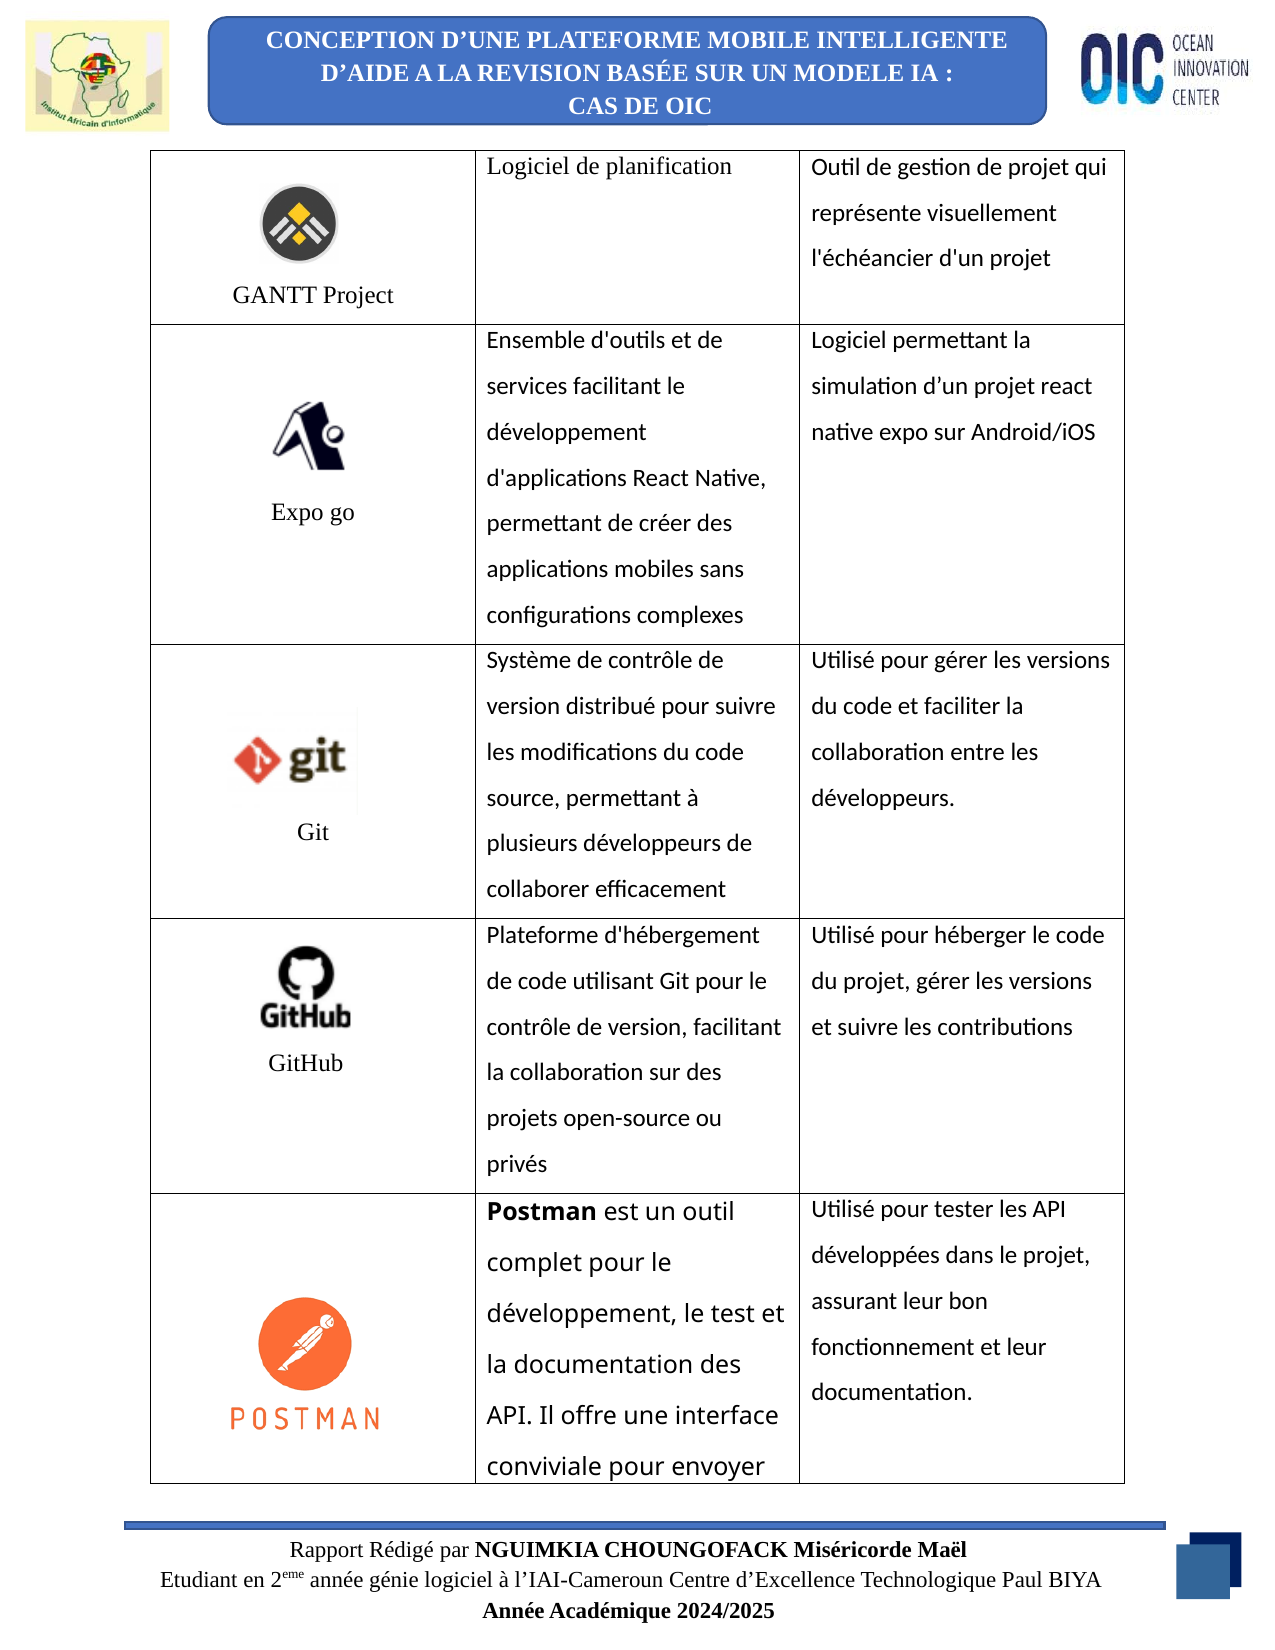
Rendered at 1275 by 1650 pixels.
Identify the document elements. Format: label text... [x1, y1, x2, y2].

table_cell GitHub [151, 919, 475, 1193]
table_cell Logiciel de planification [476, 151, 799, 323]
table_cell Ensemble d'outils et de services facilitant le développement d'applications React Native, permettant de créer des applications mobiles sans configurations complexes [476, 325, 799, 644]
picture [259, 183, 339, 264]
table_cell Utilisé pour héberger le code du projet, gérer les versions et suivre les contributions [800, 919, 1124, 1193]
picture [259, 385, 362, 478]
table_cell Système de contrôle de version distribué pour suivre les modifications du code source, permettant à plusieurs développeurs de collaborer efficacement [476, 645, 799, 918]
table_cell Outil de gestion de projet qui représente visuellement l'échéancier d'un projet [800, 151, 1124, 323]
table_cell Utilisé pour gérer les versions du code et faciliter la collaboration entre les développeurs. [800, 645, 1124, 918]
table_cell Plateforme d'hébergement de code utilisant Git pour le contrôle de version, facilitant la collaboration sur des projets open-source ou privés [476, 919, 799, 1193]
table_cell Git [151, 645, 475, 918]
table_cell Expo go [151, 325, 475, 644]
picture [229, 1294, 382, 1432]
table_cell Logiciel permettant la simulation d’un projet react native expo sur Android/iOS [800, 325, 1124, 644]
picture [1067, 11, 1254, 119]
picture [226, 707, 358, 815]
table_cell GANTT Project [151, 151, 475, 323]
picture [240, 945, 362, 1034]
table_cell [151, 1194, 475, 1483]
table_cell Utilisé pour tester les API développées dans le projet, assurant leur bon fonctionnement et leur documentation. [800, 1194, 1124, 1483]
picture [25, 11, 170, 141]
